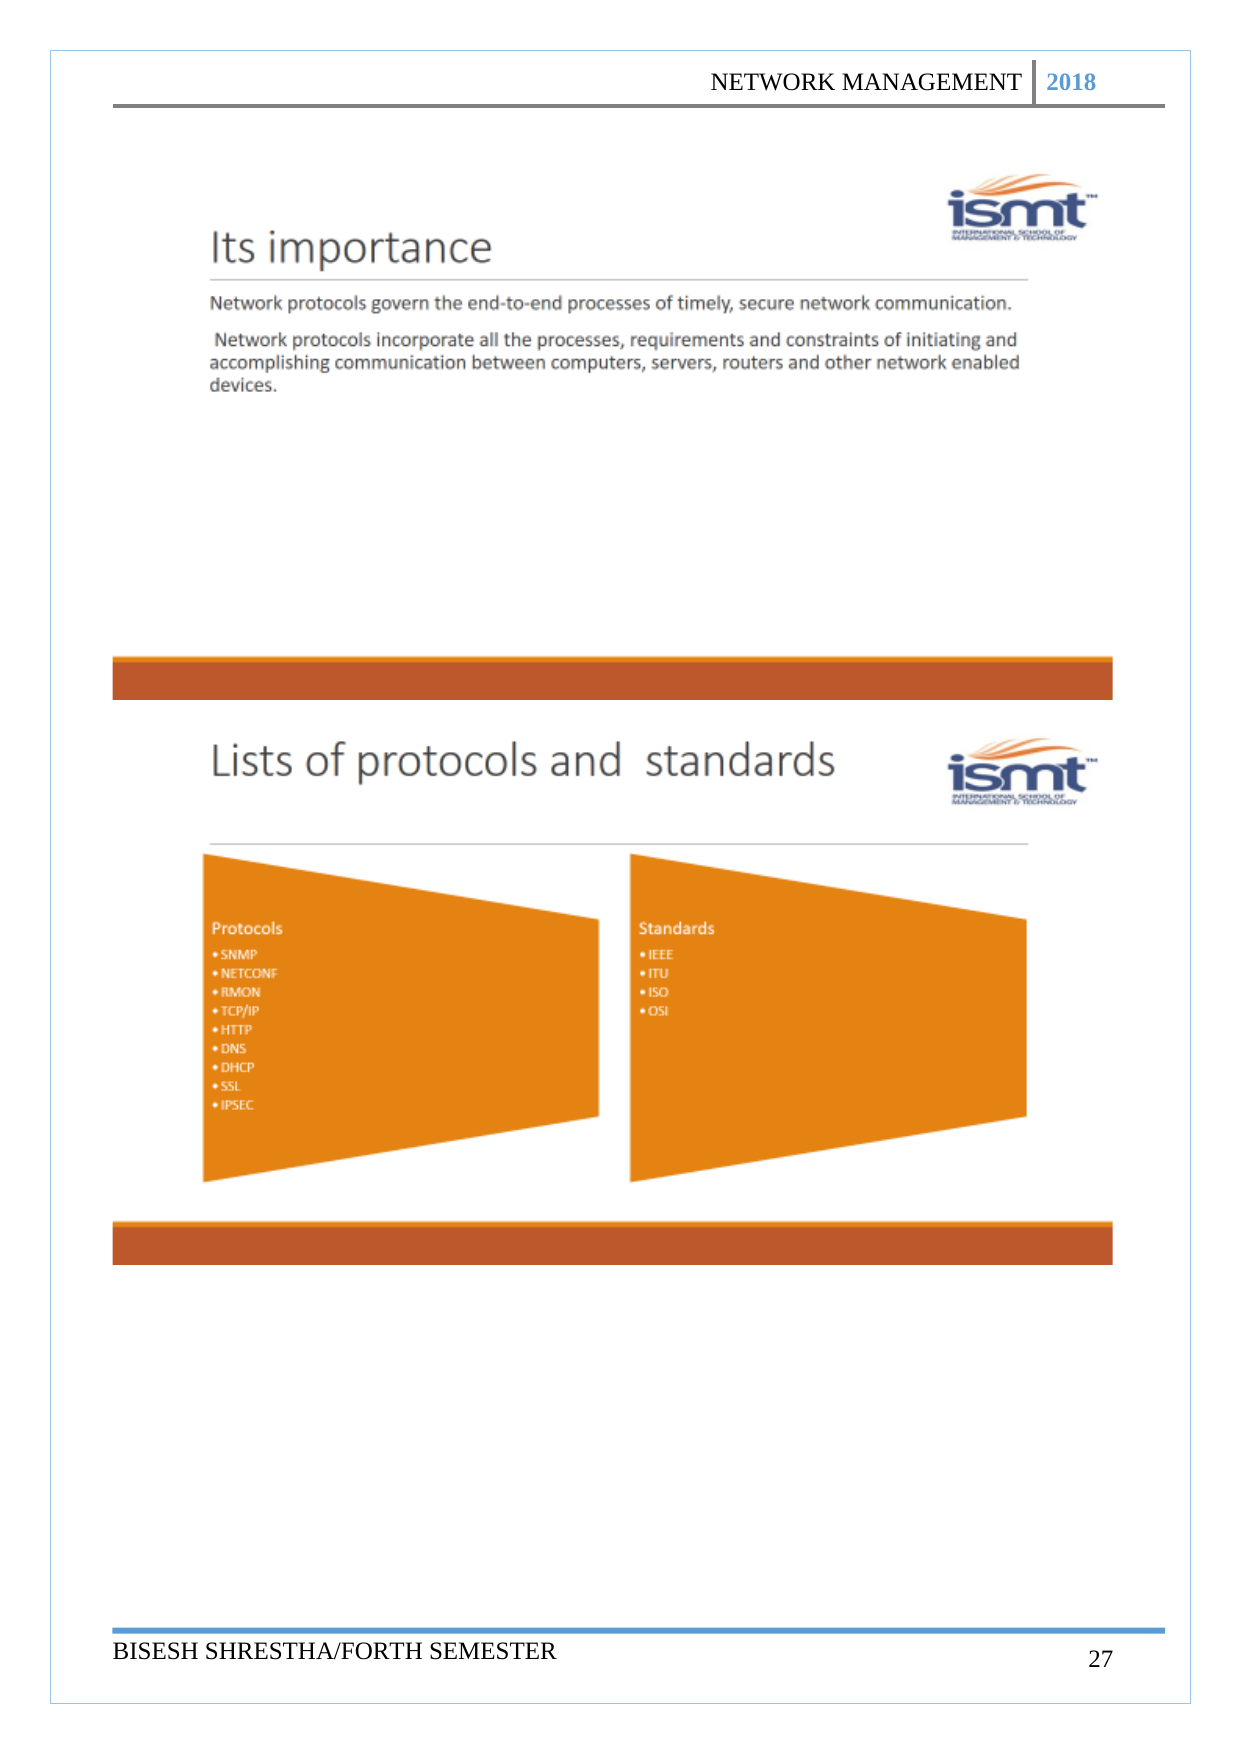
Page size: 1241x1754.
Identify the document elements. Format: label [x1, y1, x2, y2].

picture [112, 702, 1113, 1265]
picture [112, 137, 1113, 700]
